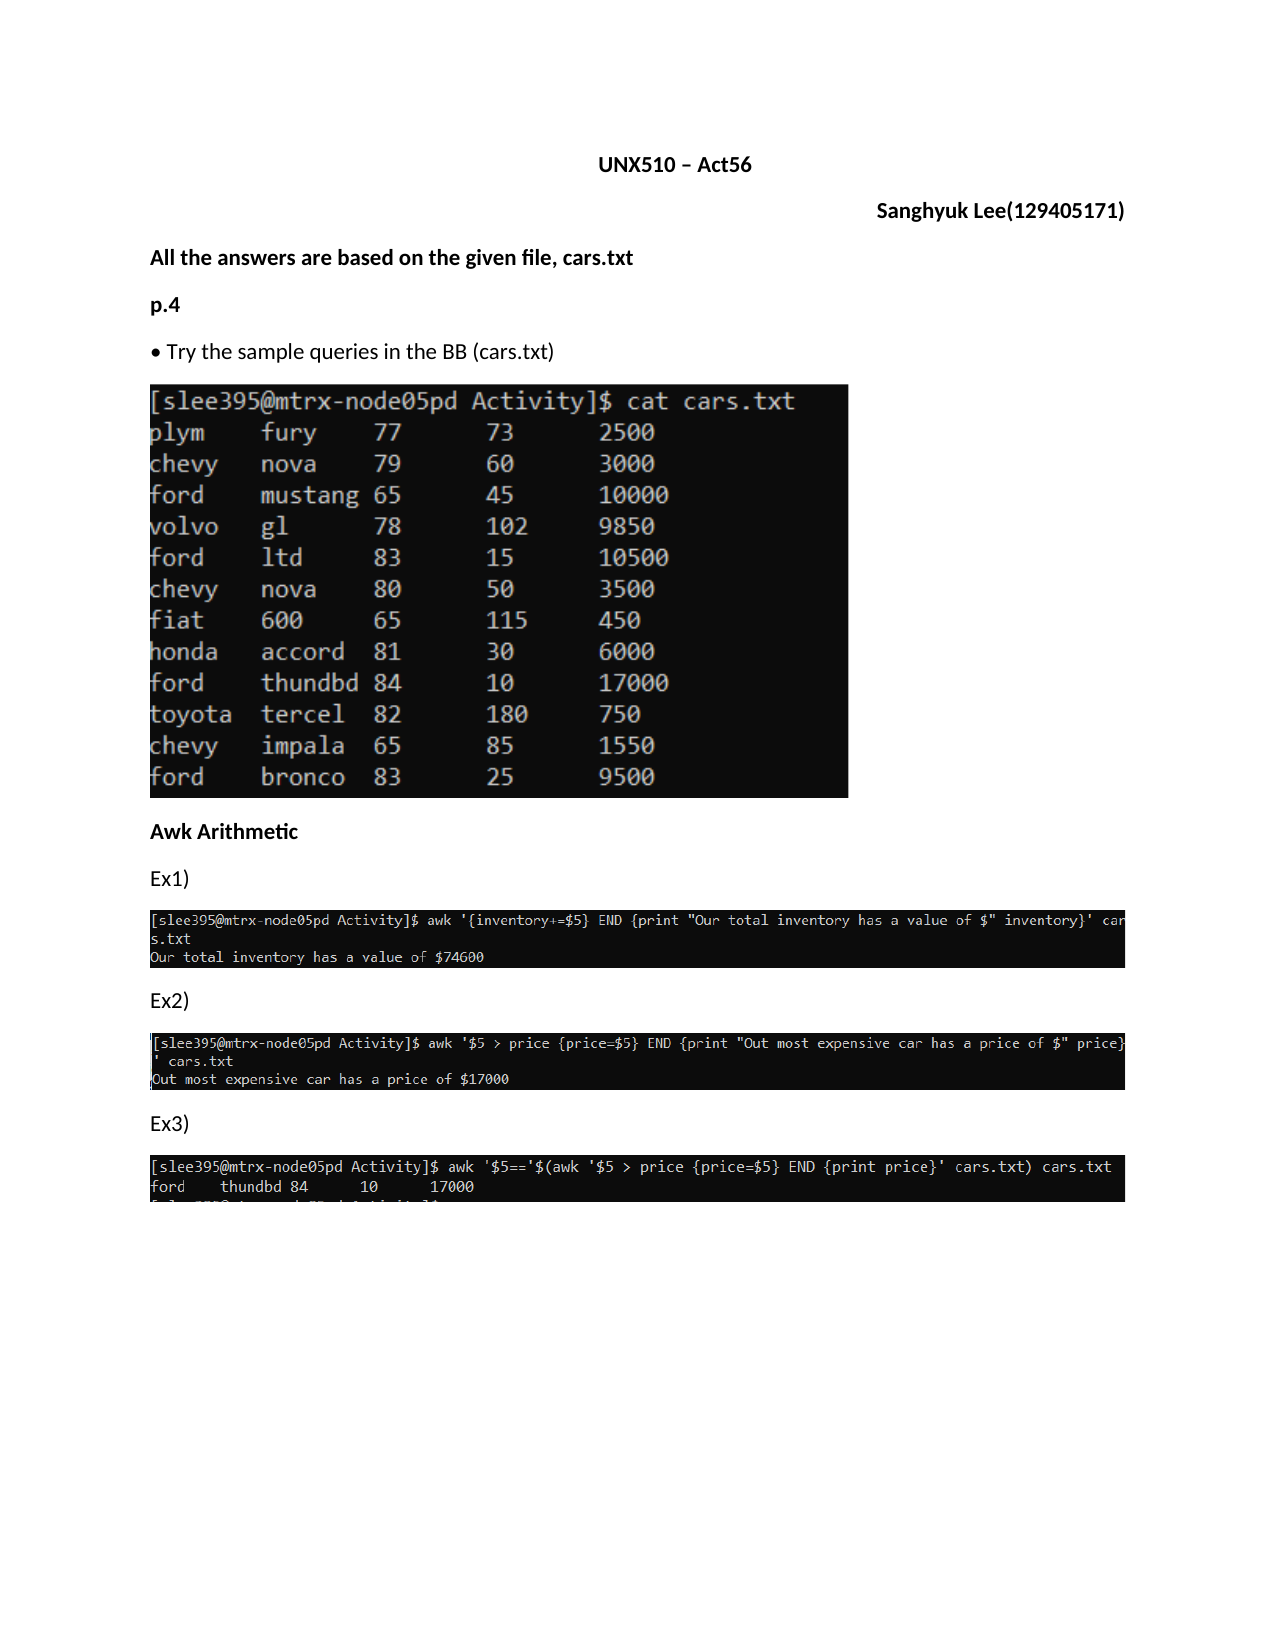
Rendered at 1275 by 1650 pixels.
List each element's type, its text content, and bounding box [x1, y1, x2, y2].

text Ex1) [150, 864, 1125, 892]
text Ex2) [150, 986, 1125, 1014]
picture [150, 383, 849, 798]
text All the answers are based on the given file, cars.txt [150, 243, 1125, 271]
picture [150, 1033, 1125, 1090]
list UNX510 – Act56 [225, 150, 1125, 178]
picture [150, 1155, 1125, 1202]
text Ex3) [150, 1109, 1125, 1137]
text Awk Arithmetic [150, 817, 1125, 845]
text p.4 [150, 290, 1125, 318]
text • Try the sample queries in the BB (cars.txt) [150, 337, 1125, 365]
picture [150, 910, 1125, 968]
text Sanghyuk Lee(129405171) [150, 196, 1125, 224]
